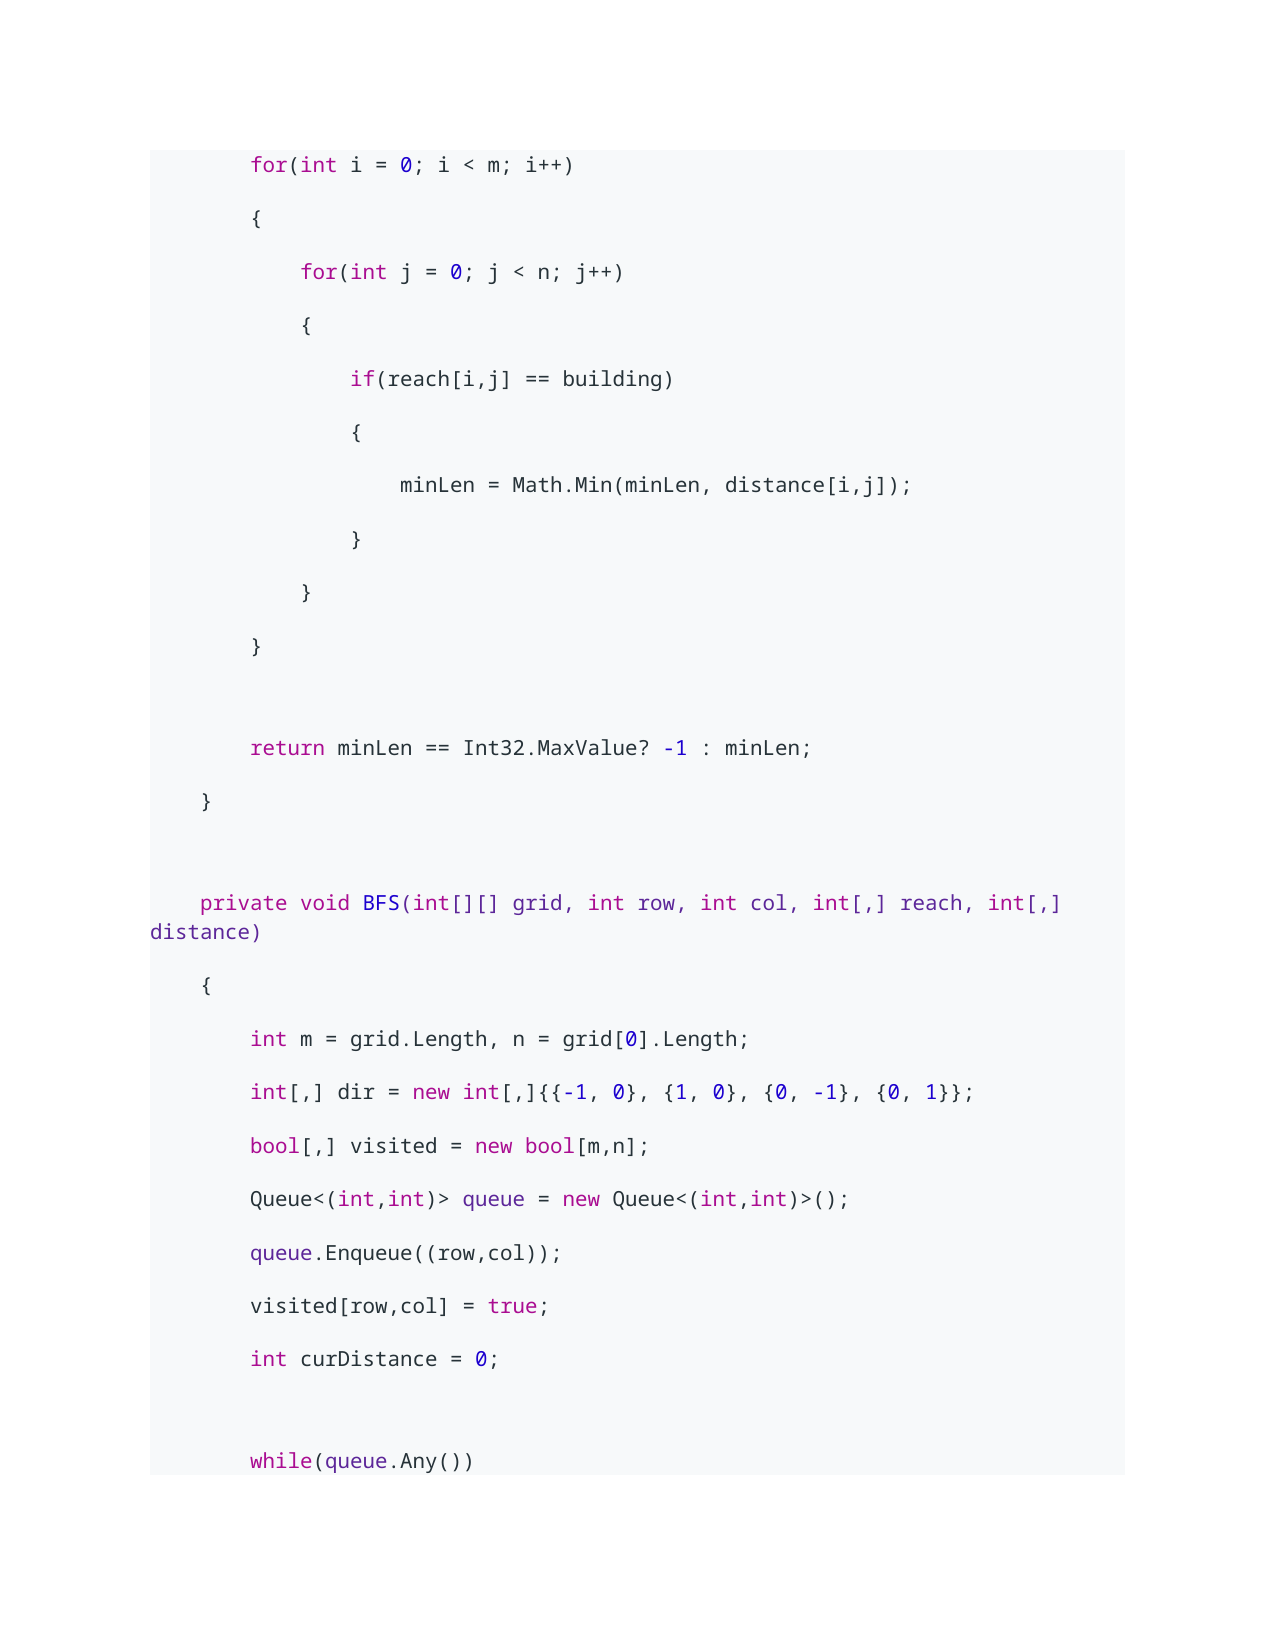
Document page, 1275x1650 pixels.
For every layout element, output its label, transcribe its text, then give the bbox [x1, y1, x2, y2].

text int m = grid.Length, n = grid[0].Length; [150, 1024, 1125, 1052]
text } [150, 786, 1125, 815]
text if(reach[i,j] == building) [150, 364, 1125, 392]
text for(int i = 0; i < m; i++) [150, 150, 1125, 178]
text return minLen == Int32.MaxValue? -1 : minLen; [150, 733, 1125, 761]
text { [150, 203, 1125, 232]
text bool[,] visited = new bool[m,n]; [150, 1131, 1125, 1159]
text { [150, 417, 1125, 446]
text minLen = Math.Min(minLen, distance[i,j]); [150, 471, 1125, 499]
text } [150, 631, 1125, 659]
text for(int j = 0; j < n; j++) [150, 257, 1125, 285]
text int[,] dir = new int[,]{{-1, 0}, {1, 0}, {0, -1}, {0, 1}}; [150, 1077, 1125, 1106]
text private void BFS(int[][] grid, int row, int col, int[,] reach, int[,] distance) [150, 888, 1125, 945]
text } [150, 524, 1125, 552]
text Queue<(int,int)> queue = new Queue<(int,int)>(); [150, 1184, 1125, 1213]
text { [150, 310, 1125, 339]
text while(queue.Any()) [150, 1447, 1125, 1475]
text queue.Enqueue((row,col)); [150, 1238, 1125, 1266]
text } [150, 577, 1125, 606]
text { [150, 970, 1125, 999]
text visited[row,col] = true; [150, 1291, 1125, 1319]
text int curDistance = 0; [150, 1344, 1125, 1373]
